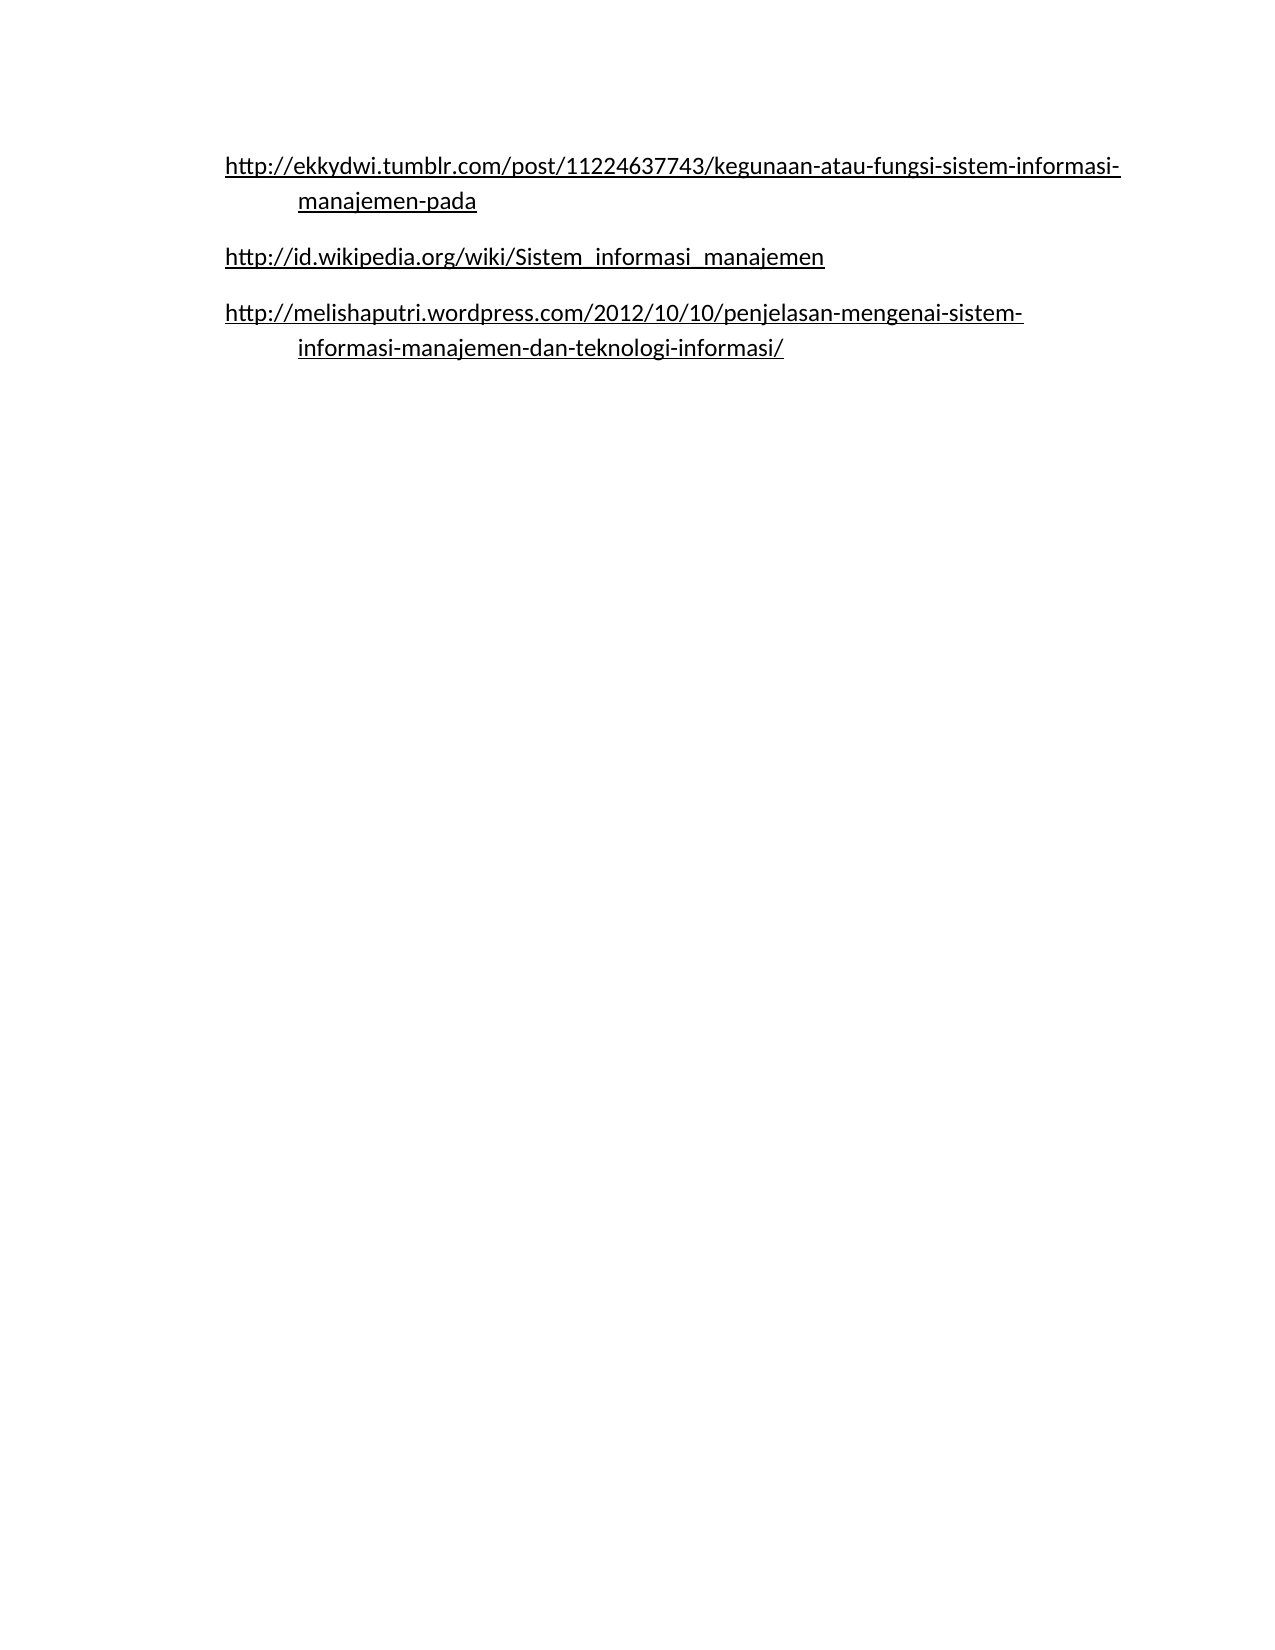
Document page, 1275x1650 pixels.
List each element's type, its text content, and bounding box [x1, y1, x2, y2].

text http://id.wikipedia.org/wiki/Sistem_informasi_manajemen [150, 241, 1125, 271]
text http://ekkydwi.tumblr.com/post/11224637743/kegunaan-atau-fungsi-sistem-informasi-manajemen-pada [225, 150, 1125, 216]
text http://melishaputri.wordpress.com/2012/10/10/penjelasan-mengenai-sistem-informasi-manajemen-dan-teknologi-informasi/ [225, 297, 1125, 362]
